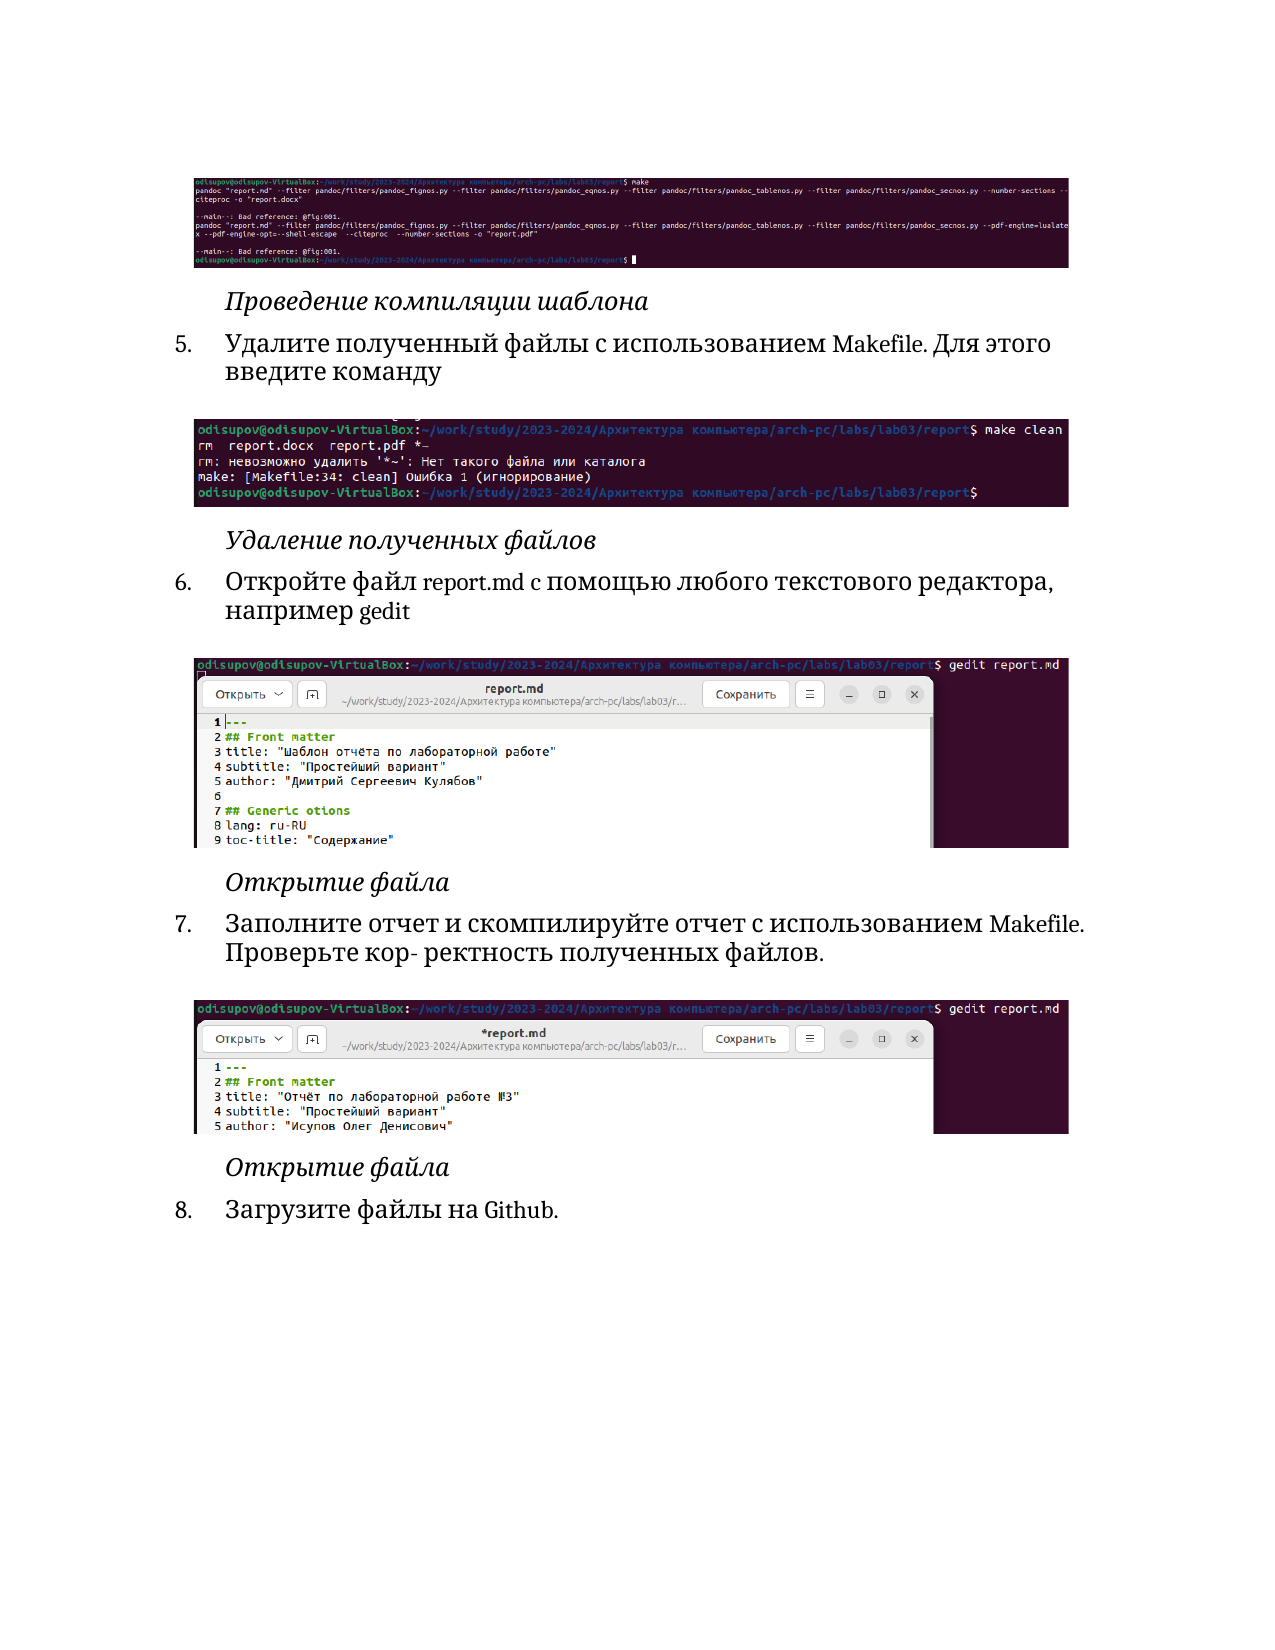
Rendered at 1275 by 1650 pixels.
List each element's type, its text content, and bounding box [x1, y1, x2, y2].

list Открытие файла [175, 869, 1125, 898]
list Откройте файл report.md c помощью любого текстового редактора, например gedit [175, 568, 1125, 626]
list Удаление полученных файлов [175, 527, 1125, 556]
list Проведение компиляции шаблона [175, 288, 1125, 317]
list Заполните отчет и скомпилируйте отчет с использованием Makefile. Проверьте кор- ректность полученных файлов. [175, 910, 1125, 968]
picture [193, 658, 1069, 848]
picture [193, 178, 1069, 268]
picture [193, 1000, 1069, 1134]
list Загрузите файлы на Github. [175, 1196, 1125, 1224]
list Открытие файла [175, 1154, 1125, 1183]
picture [193, 419, 1069, 507]
list Удалите полученный файлы с использованием Makefile. Для этого введите команду [175, 329, 1125, 387]
